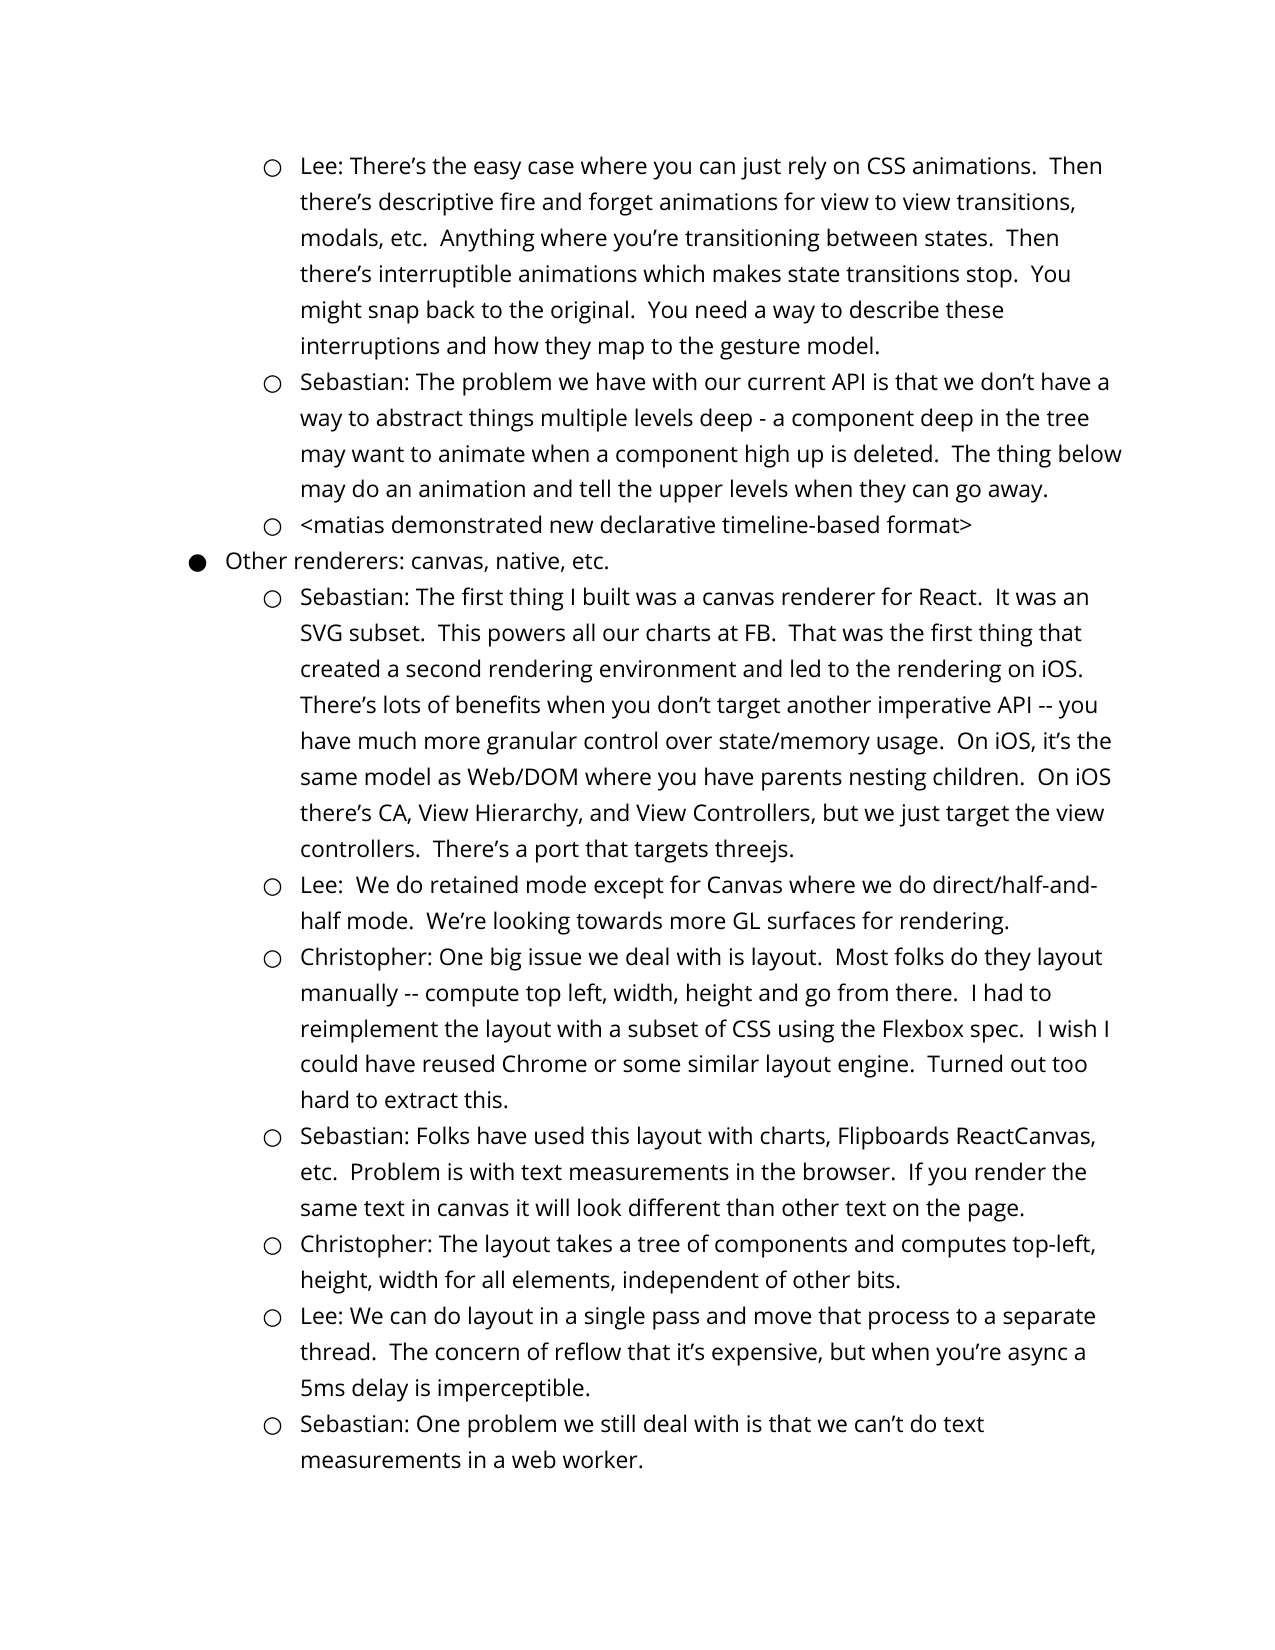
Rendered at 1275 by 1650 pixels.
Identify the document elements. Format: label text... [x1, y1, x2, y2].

list Sebastian: One problem we still deal with is that we can’t do text measurements in a web worker. [262, 1408, 1125, 1475]
list <matias demonstrated new declarative timeline-based format> [262, 509, 1125, 541]
list Lee: We can do layout in a single pass and move that process to a separate thread. The concern of reflow that it’s expensive, but when you’re async a 5ms delay is imperceptible. [262, 1300, 1125, 1403]
list Sebastian: Folks have used this layout with charts, Flipboards ReactCanvas, etc. Problem is with text measurements in the browser. If you render the same text in canvas it will look different than other text on the page. [262, 1120, 1125, 1223]
list Sebastian: The problem we have with our current API is that we don’t have a way to abstract things multiple levels deep - a component deep in the tree may want to animate when a component high up is deleted. The thing below may do an animation and tell the upper levels when they can go away. [262, 366, 1125, 505]
list Sebastian: The first thing I built was a canvas renderer for React. It was an SVG subset. This powers all our charts at FB. That was the first thing that created a second rendering environment and led to the rendering on iOS. There’s lots of benefits when you don’t target another imperative API -- you have much more granular control over state/memory usage. On iOS, it’s the same model as Web/DOM where you have parents nesting children. On iOS there’s CA, View Hierarchy, and View Controllers, but we just target the view controllers. There’s a port that targets threejs. [262, 581, 1125, 864]
list Other renderers: canvas, native, etc. [187, 545, 1125, 577]
list Christopher: The layout takes a tree of components and computes top-left, height, width for all elements, independent of other bits. [262, 1228, 1125, 1295]
list Lee: There’s the easy case where you can just rely on CSS animations. Then there’s descriptive fire and forget animations for view to view transitions, modals, etc. Anything where you’re transitioning between states. Then there’s interruptible animations which makes state transitions stop. You might snap back to the original. You need a way to describe these interruptions and how they map to the gesture model. [262, 150, 1125, 361]
list Christopher: One big issue we deal with is layout. Most folks do they layout manually -- compute top left, width, height and go from there. I had to reimplement the layout with a subset of CSS using the Flexbox spec. I wish I could have reused Chrome or some similar layout engine. Turned out too hard to extract this. [262, 941, 1125, 1116]
list Lee: We do retained mode except for Canvas where we do direct/half-and-half mode. We’re looking towards more GL surfaces for rendering. [262, 869, 1125, 936]
